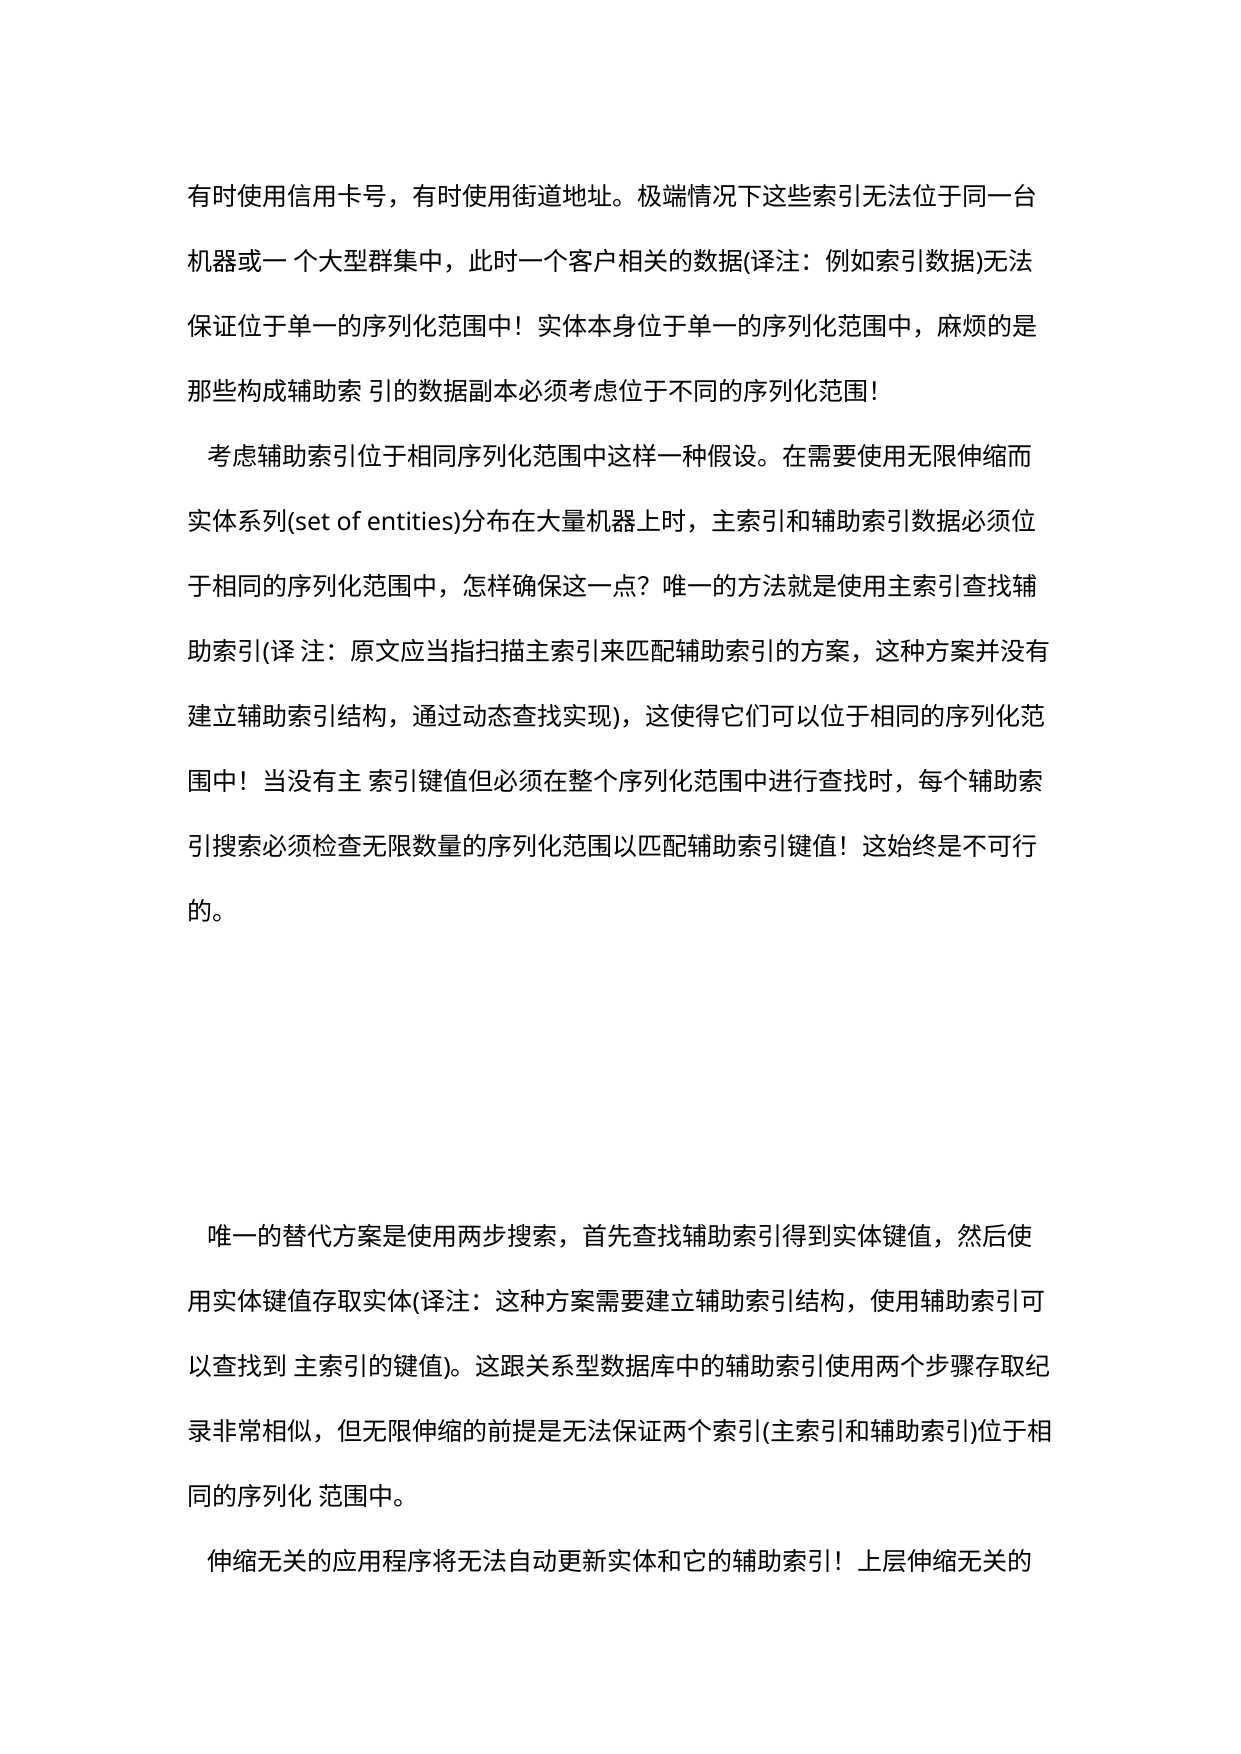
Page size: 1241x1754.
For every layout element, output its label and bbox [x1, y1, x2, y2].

text [187, 162, 1053, 1592]
